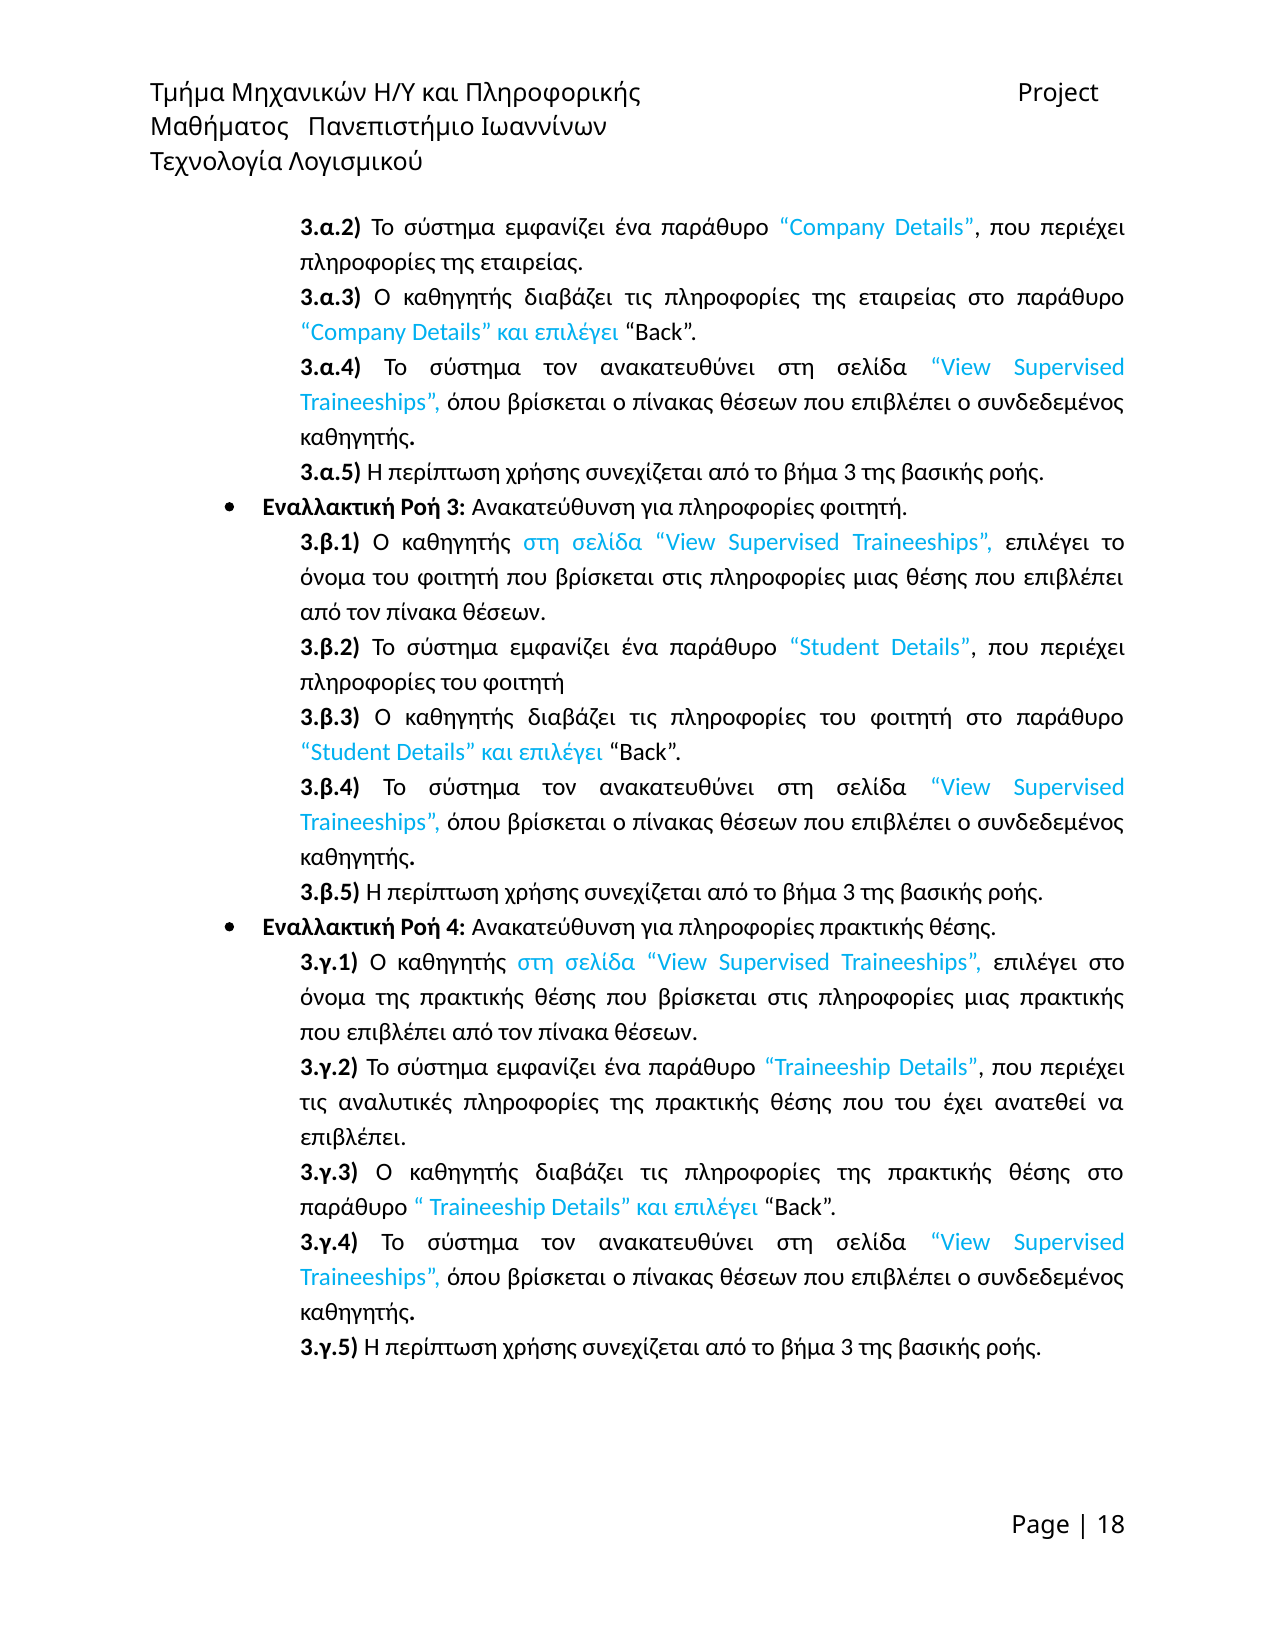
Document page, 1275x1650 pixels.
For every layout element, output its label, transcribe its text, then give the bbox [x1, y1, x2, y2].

list 3.α.3) Ο καθηγητής διαβάζει τις πληροφορίες της εταιρείας στο παράθυρο “Company Details” και επιλέγει “Back”. [300, 281, 1125, 347]
list 3.α.5) Η περίπτωση χρήσης συνεχίζεται από το βήμα 3 της βασικής ροής. [300, 456, 1125, 487]
list Εναλλακτική Ροή 3: Ανακατεύθυνση για πληροφορίες φοιτητή. [225, 491, 1125, 522]
list 3.β.2) Το σύστημα εμφανίζει ένα παράθυρο “Student Details”, που περιέχει πληροφορίες του φοιτητή [300, 631, 1125, 697]
list 3.γ.1) Ο καθηγητής στη σελίδα “View Supervised Traineeships”, επιλέγει στο όνομα της πρακτικής θέσης που βρίσκεται στις πληροφορίες μιας πρακτικής που επιβλέπει από τον πίνακα θέσεων. [300, 946, 1125, 1047]
list 3.β.5) Η περίπτωση χρήσης συνεχίζεται από το βήμα 3 της βασικής ροής. [300, 876, 1125, 907]
list 3.γ.5) Η περίπτωση χρήσης συνεχίζεται από το βήμα 3 της βασικής ροής. [300, 1331, 1125, 1362]
list 3.β.1) Ο καθηγητής στη σελίδα “View Supervised Traineeships”, επιλέγει το όνομα του φοιτητή που βρίσκεται στις πληροφορίες μιας θέσης που επιβλέπει από τον πίνακα θέσεων. [300, 526, 1125, 627]
list 3.γ.3) Ο καθηγητής διαβάζει τις πληροφορίες της πρακτικής θέσης στο παράθυρο “ Traineeship Details” και επιλέγει “Back”. [300, 1156, 1125, 1222]
list 3.γ.4) Το σύστημα τον ανακατευθύνει στη σελίδα “View Supervised Traineeships”, όπου βρίσκεται ο πίνακας θέσεων που επιβλέπει ο συνδεδεμένος καθηγητής. [300, 1226, 1125, 1327]
list 3.γ.2) Το σύστημα εμφανίζει ένα παράθυρο “Traineeship Details”, που περιέχει τις αναλυτικές πληροφορίες της πρακτικής θέσης που του έχει ανατεθεί να επιβλέπει. [300, 1051, 1125, 1152]
list 3.β.3) Ο καθηγητής διαβάζει τις πληροφορίες του φοιτητή στο παράθυρο “Student Details” και επιλέγει “Back”. [300, 701, 1125, 767]
list Εναλλακτική Ροή 4: Ανακατεύθυνση για πληροφορίες πρακτικής θέσης. [225, 911, 1125, 942]
list 3.α.2) Το σύστημα εμφανίζει ένα παράθυρο “Company Details”, που περιέχει πληροφορίες της εταιρείας. [300, 211, 1125, 277]
list 3.β.4) Το σύστημα τον ανακατευθύνει στη σελίδα “View Supervised Traineeships”, όπου βρίσκεται ο πίνακας θέσεων που επιβλέπει ο συνδεδεμένος καθηγητής. [300, 771, 1125, 872]
list 3.α.4) Το σύστημα τον ανακατευθύνει στη σελίδα “View Supervised Traineeships”, όπου βρίσκεται ο πίνακας θέσεων που επιβλέπει ο συνδεδεμένος καθηγητής. [300, 351, 1125, 452]
